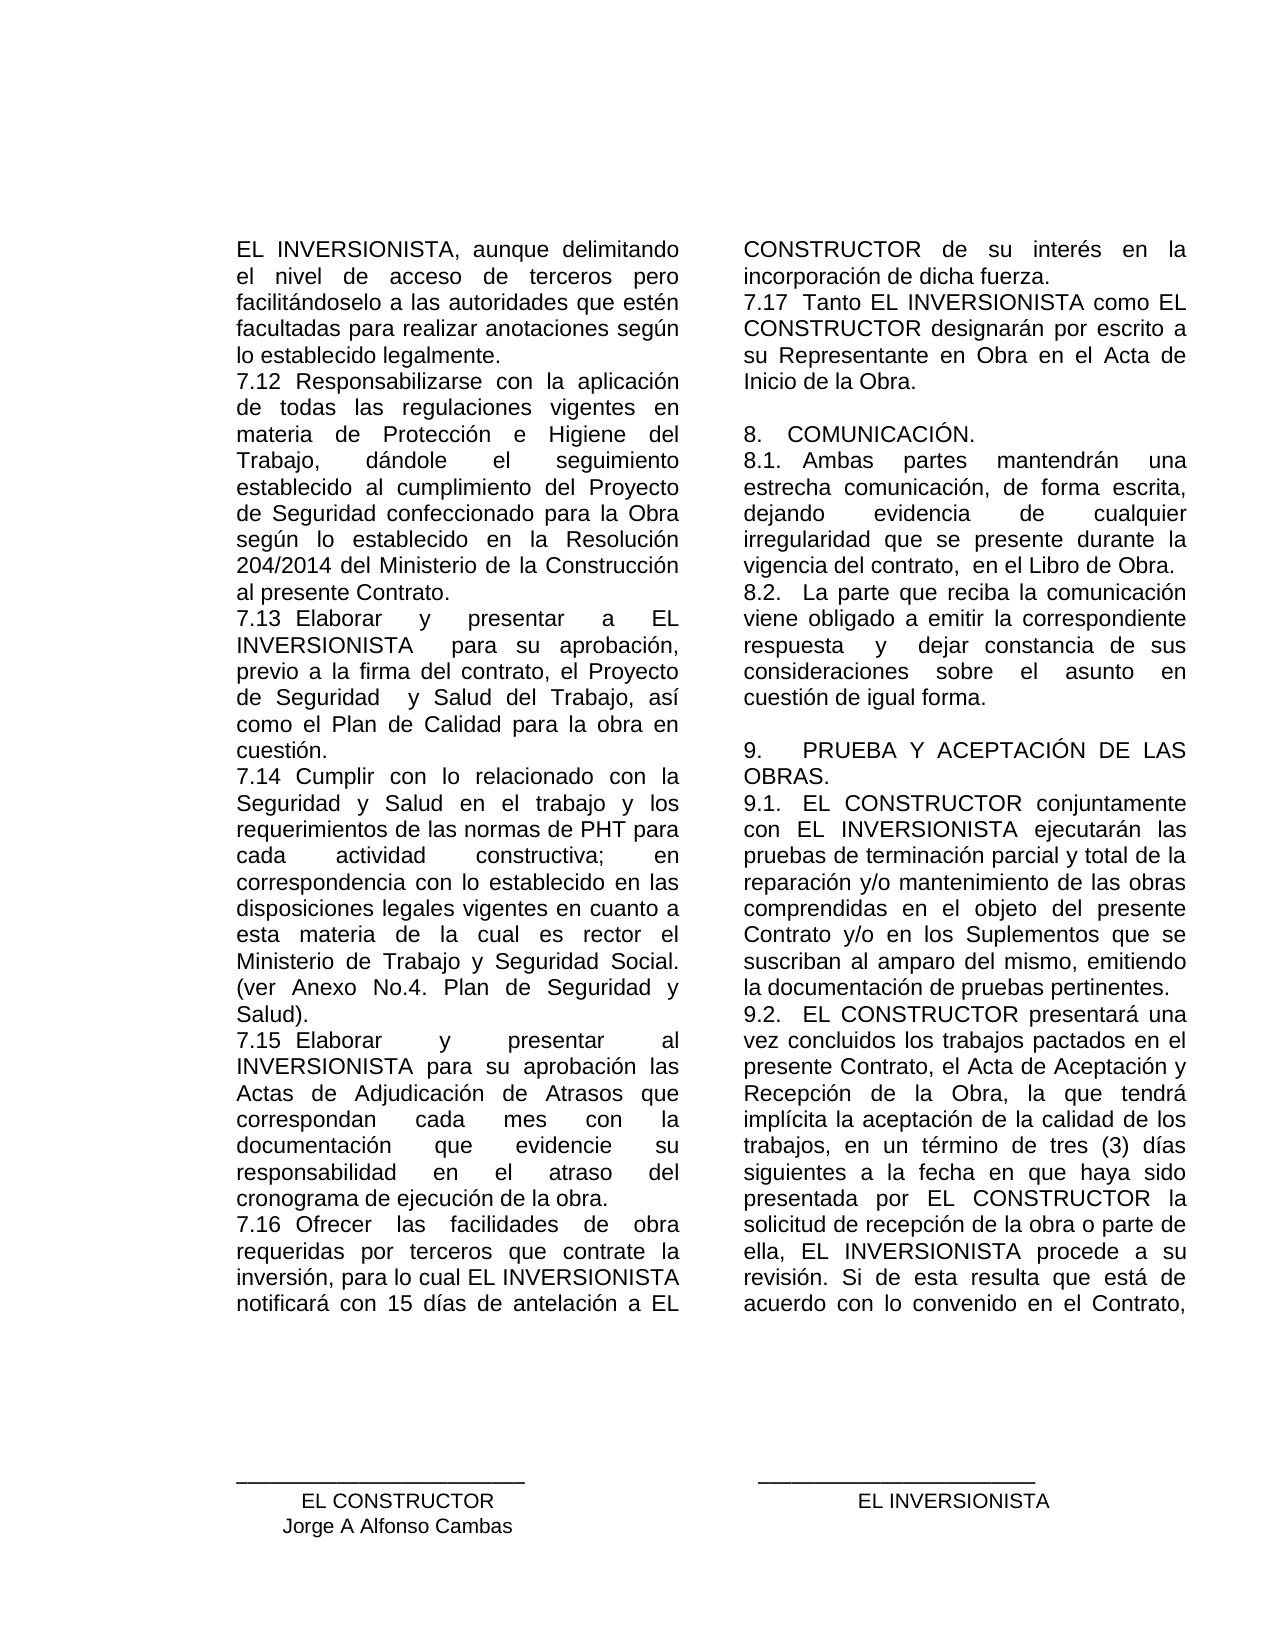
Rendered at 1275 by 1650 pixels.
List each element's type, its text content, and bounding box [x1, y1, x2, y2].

list EL CONSTRUCTOR conjuntamente con EL INVERSIONISTA ejecutarán las pruebas de terminación parcial y total de la reparación y/o mantenimiento de las obras comprendidas en el objeto del presente Contrato y/o en los Suplementos que se suscriban al amparo del mismo, emitiendo la documentación de pruebas pertinentes. [743, 790, 1187, 1001]
list PRUEBA Y ACEPTACIÓN DE LAS OBRAS. [743, 737, 1187, 790]
list Responsabilizarse con la aplicación de todas las regulaciones vigentes en materia de Protección e Higiene del Trabajo, dándole el seguimiento establecido al cumplimiento del Proyecto de Seguridad confeccionado para según lo establecido en 204/2014 del Ministerio de al presente Contrato. [236, 368, 679, 605]
list Tanto EL INVERSIONISTA como EL CONSTRUCTOR designarán por escrito a su Representante en Obra en el Acta de Inicio de la Obra. [743, 289, 1187, 394]
list Elaborar y presentar a EL INVERSIONISTA para su aprobación, previo a la firma del contrato, el Proyecto de Seguridad y Salud del Trabajo, así como el Plan de Calidad para la obra en cuestión. [236, 605, 679, 763]
list Cumplir con lo relacionado con y Salud en el trabajo y los requerimientos de las normas de PHT para cada actividad constructiva; en correspondencia con lo establecido en las disposiciones legales vigentes en cuanto a esta materia de la cual es rector el Ministerio de Trabajo y Seguridad Social. (ver Anexo No.4. Plan de Seguridad y Salud). [236, 763, 679, 1027]
list La parte que reciba la comunicación viene obligado a emitir la correspondiente respuesta y dejar constancia de sus consideraciones sobre el asunto en cuestión de igual forma. [743, 579, 1187, 711]
list COMUNICACIÓN. [743, 421, 1187, 447]
list Ambas partes mantendrán una estrecha comunicación, de forma escrita, dejando evidencia de cualquier irregularidad que se presente durante la vigencia del contrato, en el Libro de Obra. [743, 447, 1187, 579]
list Ofrecer las facilidades de obra requeridas por terceros que contrate la inversión, para lo cual EL INVERSIONISTA notificará con 15 días de antelación a EL CONSTRUCTOR de su interés en la incorporación de dicha fuerza. [236, 1211, 679, 1317]
list Ofrecer las facilidades de obra requeridas por terceros que contrate la inversión, para lo cual EL INVERSIONISTA notificará con 15 días de antelación a EL CONSTRUCTOR de su interés en la incorporación de dicha fuerza. [743, 236, 1187, 289]
list Elaborar y presentar al INVERSIONISTA para su aprobación las Actas de Adjudicación de Atrasos que correspondan cada mes con la documentación que evidencie su responsabilidad en el atraso del cronograma de ejecución de la obra. [236, 1027, 679, 1211]
